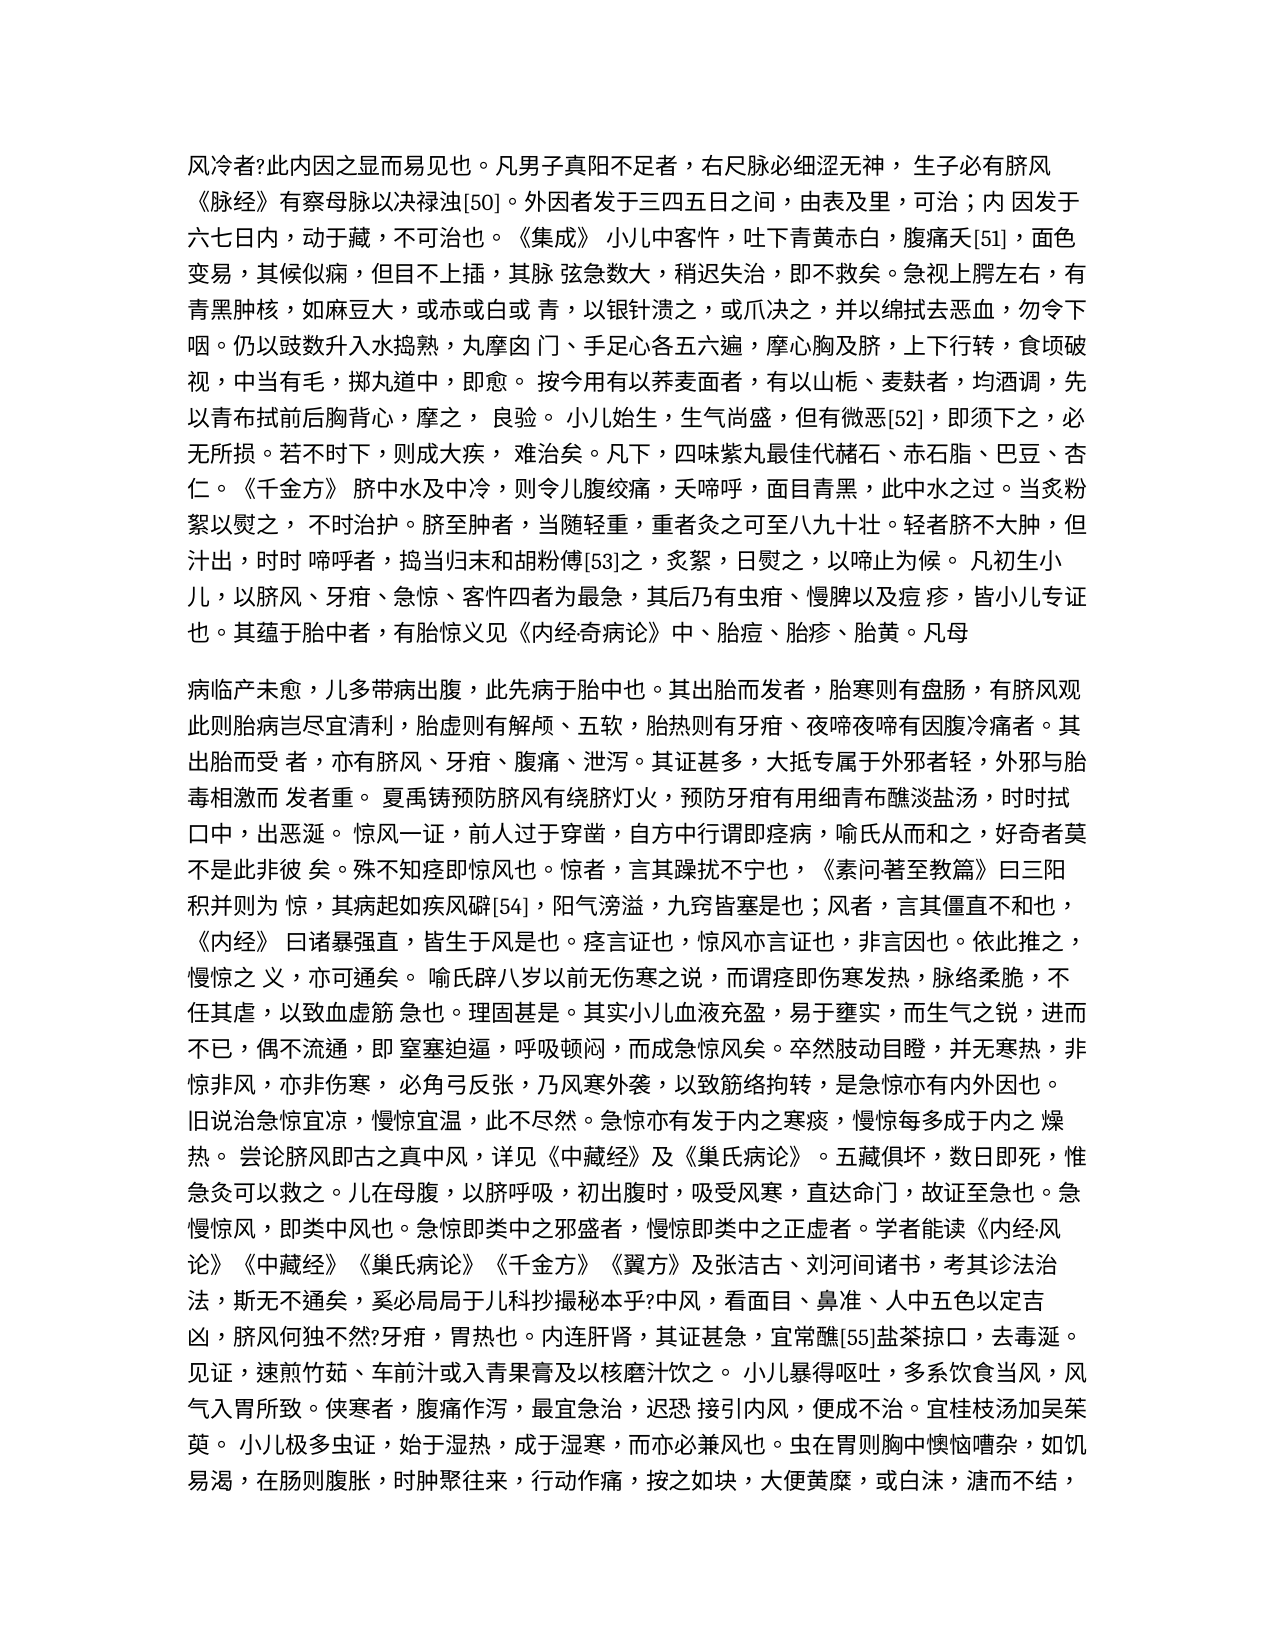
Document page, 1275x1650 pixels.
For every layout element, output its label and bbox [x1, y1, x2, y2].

text [187, 674, 1087, 1496]
text [187, 150, 1087, 648]
